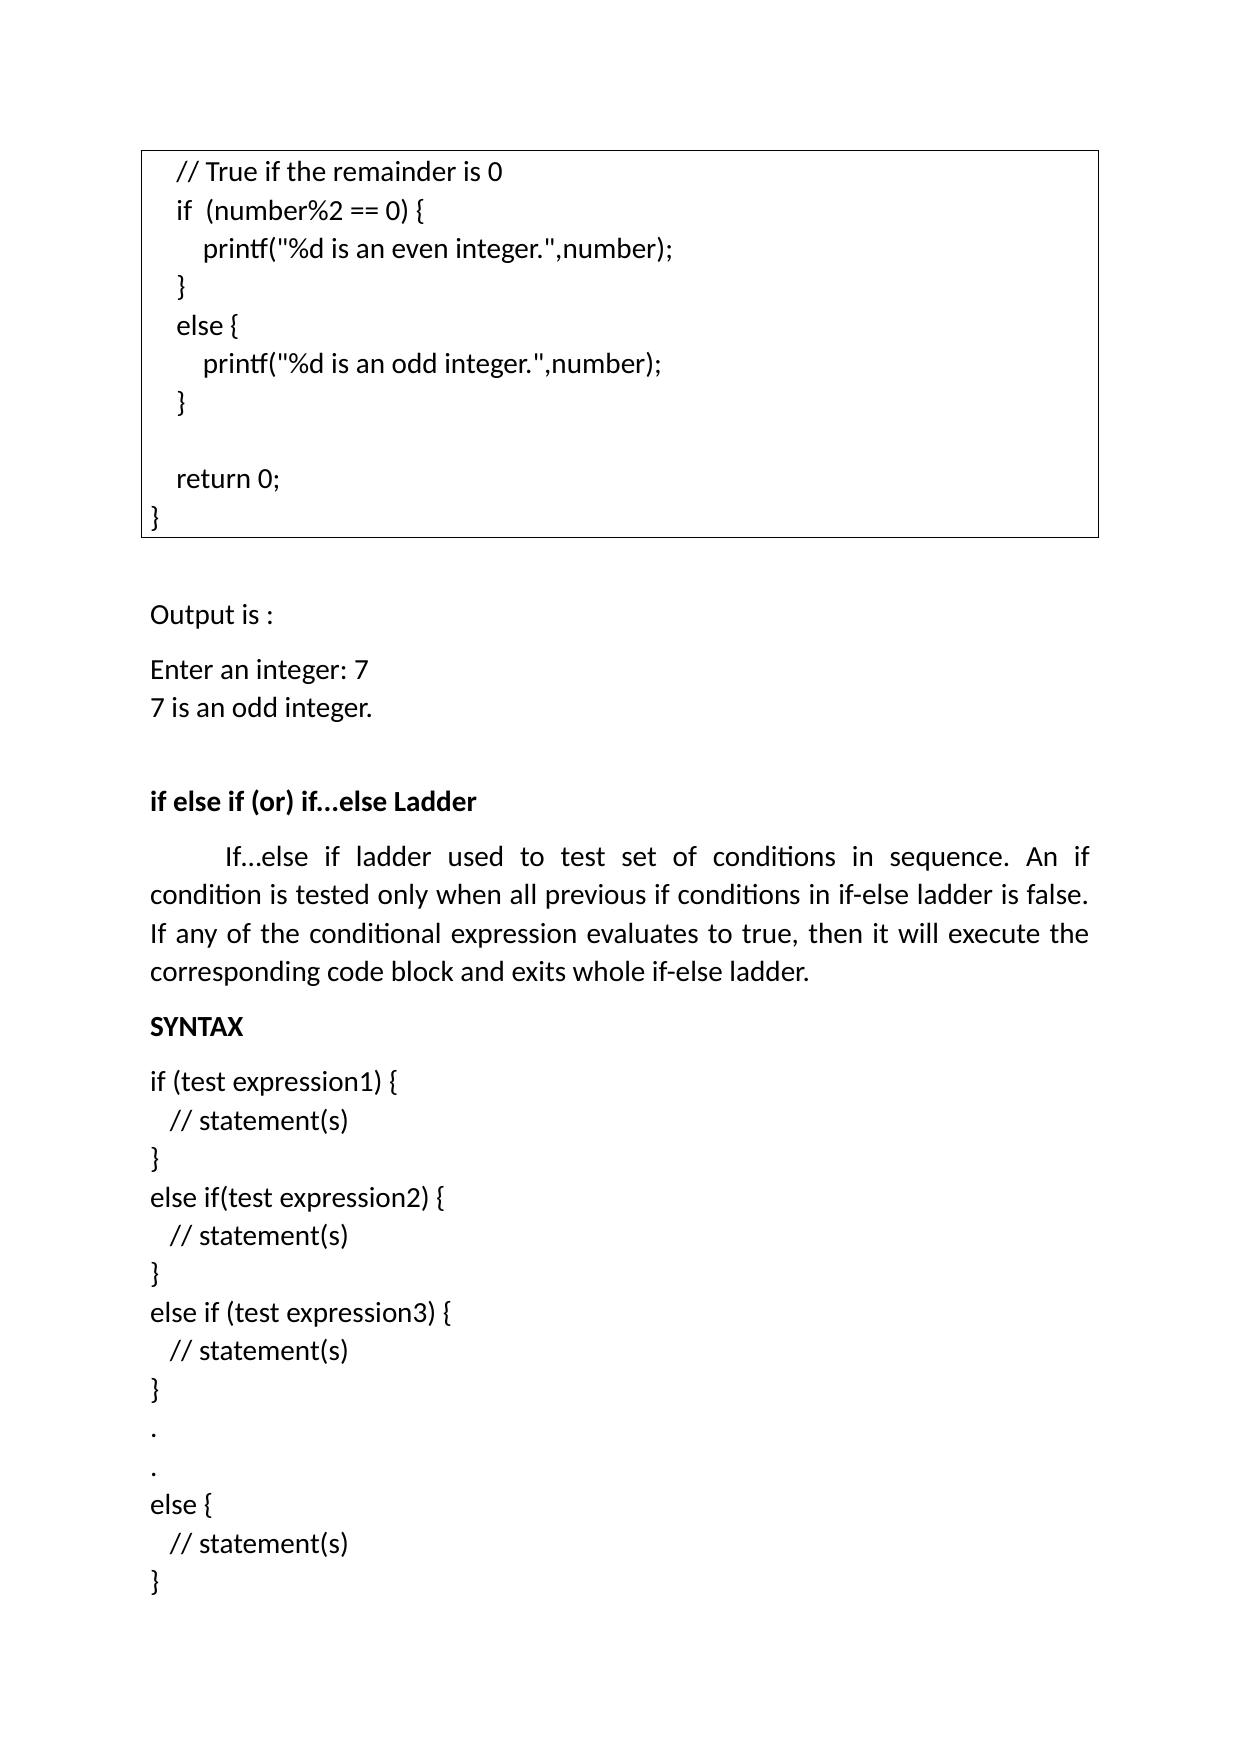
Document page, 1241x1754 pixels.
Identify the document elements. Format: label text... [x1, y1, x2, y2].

text } [142, 265, 1098, 304]
text printf("%d is an even integer.",number); [142, 227, 1098, 265]
text // statement(s) [150, 1332, 1090, 1368]
text if (test expression1) { [150, 1063, 1090, 1099]
text Enter an integer: 7 [150, 651, 1090, 686]
text else { [150, 1486, 1090, 1522]
text } [150, 1563, 1090, 1599]
text . [150, 1409, 1090, 1445]
text SYNTAX [150, 1008, 1090, 1044]
text if else if (or) if...else Ladder [150, 783, 1090, 818]
text . [150, 1448, 1090, 1483]
text if (number%2 == 0) { [142, 188, 1098, 227]
text If…else if ladder used to test set of conditions in sequence. An if condition is tested only when all previous if conditions in if-else ladder is false. If any of the conditional expression evaluates to true, then it will execute the corresponding code block and exits whole if-else ladder. [150, 838, 1090, 989]
text } [150, 1256, 1090, 1291]
text // statement(s) [150, 1525, 1090, 1560]
text // statement(s) [150, 1217, 1090, 1253]
text } [142, 381, 1098, 419]
text else if (test expression3) { [150, 1294, 1090, 1330]
text return 0; [142, 457, 1098, 496]
text // statement(s) [150, 1102, 1090, 1137]
text // True if the remainder is 0 [142, 151, 1098, 188]
text else { [142, 304, 1098, 342]
text 7 is an odd integer. [150, 689, 1090, 725]
text printf("%d is an odd integer.",number); [142, 342, 1098, 381]
text } [150, 1371, 1090, 1407]
text else if(test expression2) { [150, 1179, 1090, 1214]
text } [150, 1140, 1090, 1176]
text Output is : [150, 596, 1090, 631]
text } [142, 496, 1098, 537]
